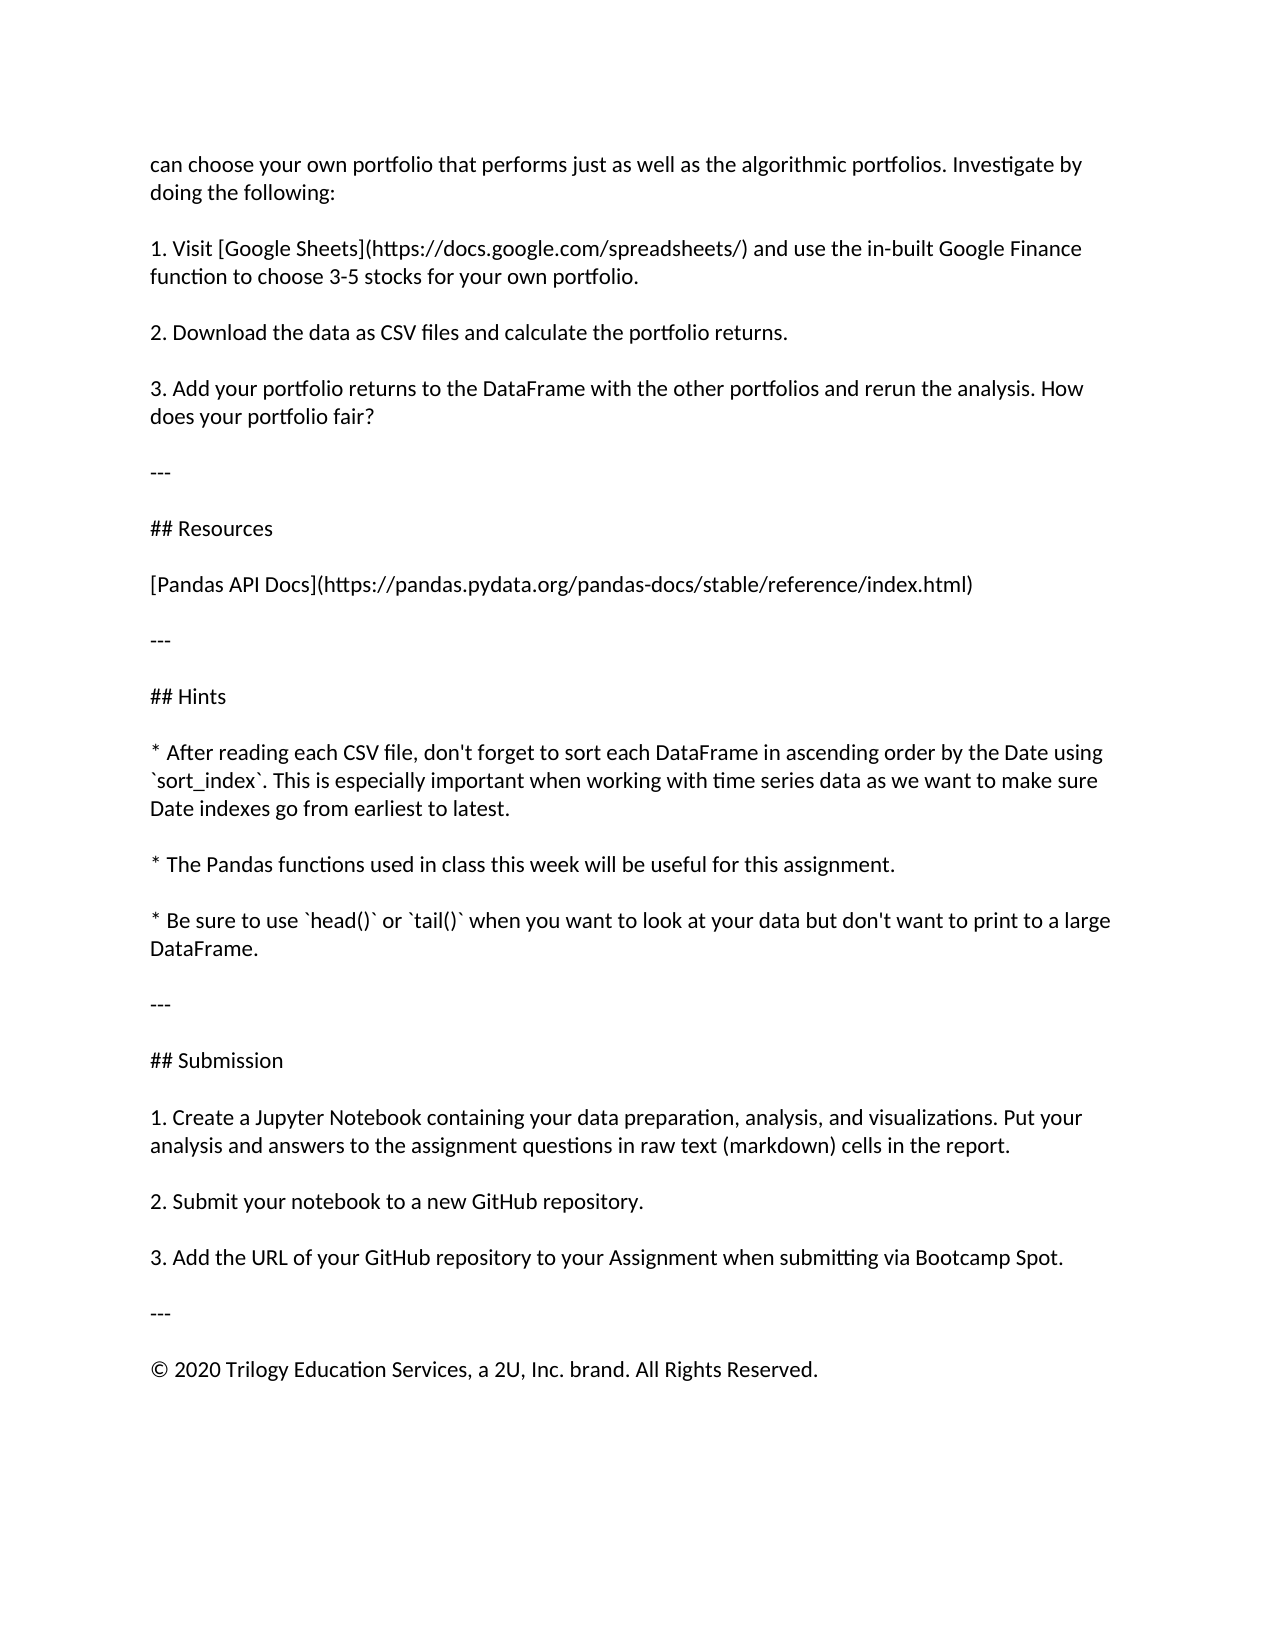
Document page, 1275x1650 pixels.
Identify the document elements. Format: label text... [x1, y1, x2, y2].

text --- [150, 626, 1125, 654]
text * The Pandas functions used in class this week will be useful for this assignment. [150, 851, 1125, 878]
text 1. Create a Jupyter Notebook containing your data preparation, analysis, and visualizations. Put your analysis and answers to the assignment questions in raw text (markdown) cells in the report. [150, 1103, 1125, 1159]
text --- [150, 991, 1125, 1019]
text 3. Add the URL of your GitHub repository to your Assignment when submitting via Bootcamp Spot. [150, 1243, 1125, 1271]
text © 2020 Trilogy Education Services, a 2U, Inc. brand. All Rights Reserved. [150, 1355, 1125, 1383]
text --- [150, 1299, 1125, 1327]
text ## Submission [150, 1047, 1125, 1075]
text 3. Add your portfolio returns to the DataFrame with the other portfolios and rerun the analysis. How does your portfolio fair? [150, 374, 1125, 430]
text * Be sure to use `head()` or `tail()` when you want to look at your data but don't want to print to a large DataFrame. [150, 907, 1125, 963]
text [Pandas API Docs](https://pandas.pydata.org/pandas-docs/stable/reference/index.html) [150, 570, 1125, 598]
text ## Resources [150, 514, 1125, 542]
text * After reading each CSV file, don't forget to sort each DataFrame in ascending order by the Date using `sort_index`. This is especially important when working with time series data as we want to make sure Date indexes go from earliest to latest. [150, 738, 1125, 822]
text 1. Visit [Google Sheets](https://docs.google.com/spreadsheets/) and use the in-built Google Finance function to choose 3-5 stocks for your own portfolio. [150, 234, 1125, 290]
text 2. Submit your notebook to a new GitHub repository. [150, 1187, 1125, 1215]
text 2. Download the data as CSV files and calculate the portfolio returns. [150, 318, 1125, 346]
text ## Hints [150, 682, 1125, 710]
text --- [150, 458, 1125, 486]
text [150, 150, 1125, 206]
